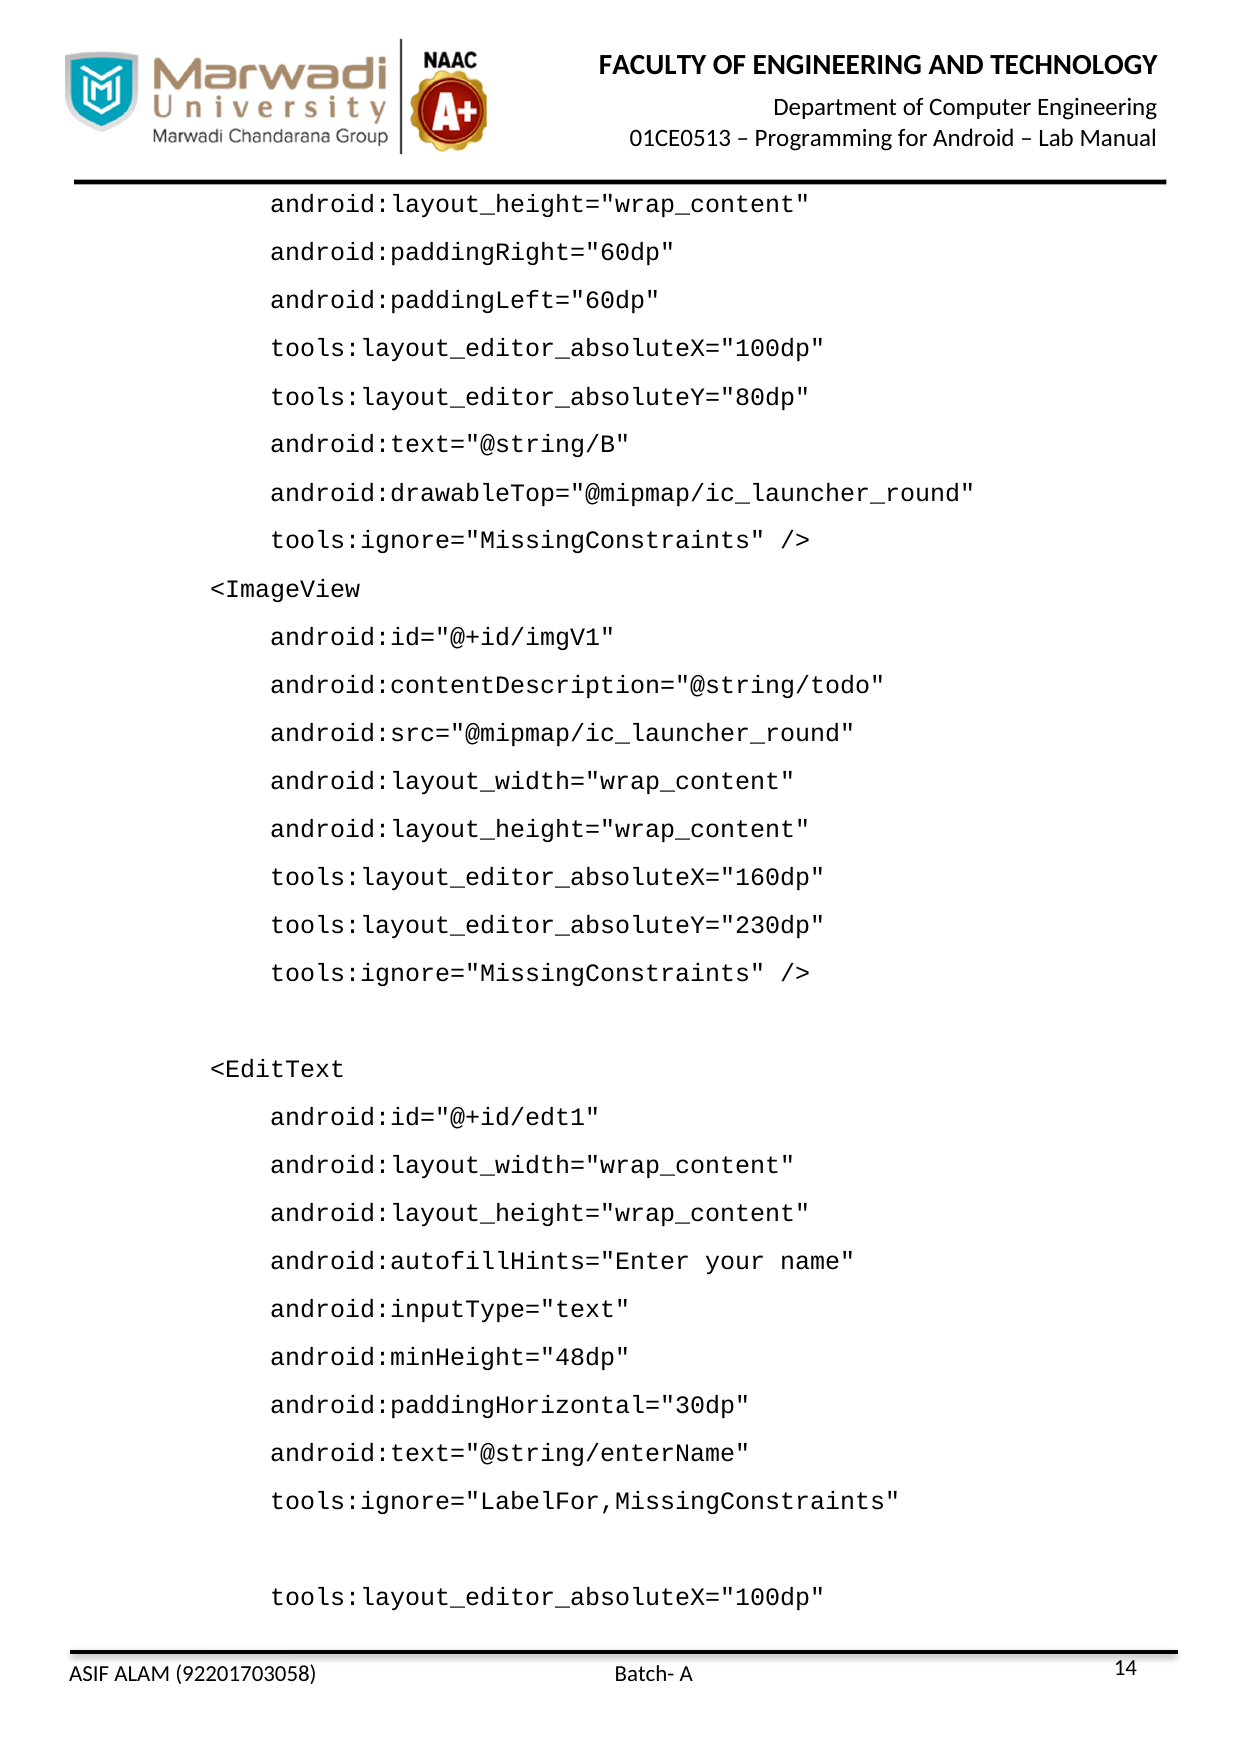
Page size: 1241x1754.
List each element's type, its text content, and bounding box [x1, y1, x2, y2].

text android:layout_width="wrap_content" [150, 768, 1137, 797]
text android:text="@string/B" [150, 432, 1137, 460]
text android:inputType="text" [150, 1296, 1137, 1325]
picture [65, 38, 487, 155]
text android:drawableTop="@mipmap/ic_launcher_round" [150, 480, 1137, 508]
text tools:layout_editor_absoluteX="160dp" [150, 864, 1137, 893]
text android:text="@string/enterName" [150, 1441, 1137, 1469]
text tools:ignore="MissingConstraints" /> [150, 528, 1137, 556]
text tools:ignore="MissingConstraints" /> [150, 960, 1137, 989]
text android:paddingRight="60dp" [150, 240, 1137, 268]
text <EditText [150, 1056, 1137, 1085]
text <ImageView [150, 576, 1137, 604]
text tools:layout_editor_absoluteX="100dp" [150, 336, 1137, 364]
text android:layout_width="wrap_content" [150, 1152, 1137, 1181]
text android:layout_height="wrap_content" [150, 192, 1137, 220]
text android:id="@+id/imgV1" [150, 624, 1137, 652]
text android:minHeight="48dp" [150, 1344, 1137, 1373]
text android:contentDescription="@string/todo" [150, 672, 1137, 701]
text android:src="@mipmap/ic_launcher_round" [150, 720, 1137, 748]
text tools:ignore="LabelFor,MissingConstraints" [150, 1488, 1137, 1517]
text android:layout_height="wrap_content" [150, 1200, 1137, 1229]
text tools:layout_editor_absoluteX="100dp" [150, 1584, 1137, 1613]
text android:autofillHints="Enter your name" [150, 1248, 1137, 1277]
text android:layout_height="wrap_content" [150, 816, 1137, 844]
text android:id="@+id/edt1" [150, 1104, 1137, 1133]
text android:paddingLeft="60dp" [150, 288, 1137, 316]
text android:paddingHorizontal="30dp" [150, 1392, 1137, 1421]
text tools:layout_editor_absoluteY="80dp" [150, 384, 1137, 412]
text tools:layout_editor_absoluteY="230dp" [150, 912, 1137, 941]
